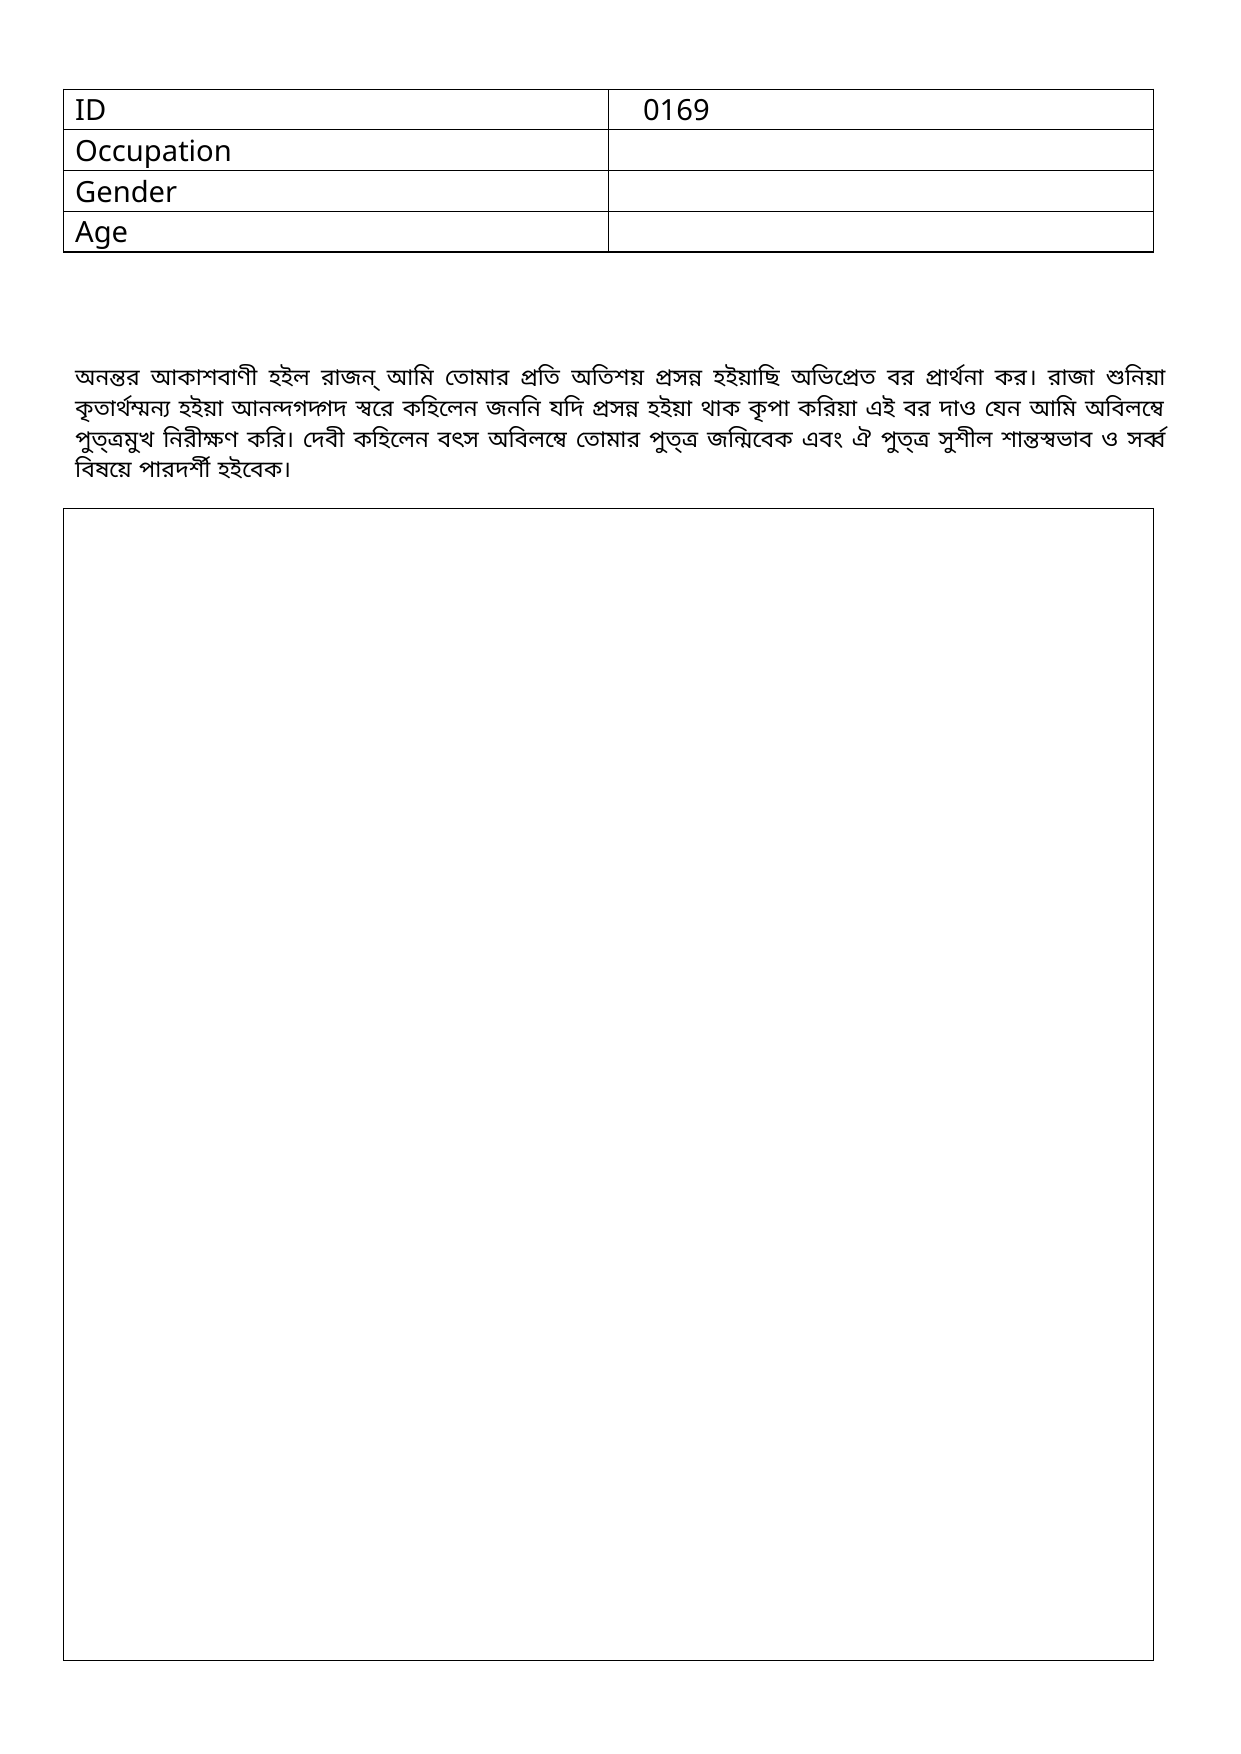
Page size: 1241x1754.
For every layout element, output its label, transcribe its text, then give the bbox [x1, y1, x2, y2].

table_cell Gender [64, 171, 608, 211]
table_header ID [64, 90, 608, 129]
table_cell Age [64, 212, 608, 251]
table_cell [609, 171, 1153, 211]
text অনন্তর আকাশবাণী হইল রাজন্‌ আমি তোমার প্রতি অতিশয় প্রসন্ন হইয়াছি অভিপ্রেত বর প্রার্থনা কর। রাজা শুনিয়া কৃতার্থম্মন্য হইয়া আনন্দগদ্গদ স্বরে কহিলেন জননি যদি প্রসন্ন হইয়া থাক কৃপা করিয়া এই বর দাও যেন আমি অবিলম্বে পুত্ত্রমুখ নিরীক্ষণ করি। দেবী কহিলেন বৎস অবিলম্বে তোমার পুত্ত্র জন্মিবেক এবং ঐ পুত্ত্র সুশীল শান্তস্বভাব ও সর্ব্ব বিষয়ে পারদর্শী হইবেক। [75, 364, 1165, 483]
table_cell [609, 212, 1153, 251]
table_header 0169 [609, 90, 1153, 129]
table_cell [609, 130, 1153, 170]
table_header [64, 509, 1153, 1660]
table_cell Occupation [64, 130, 608, 170]
